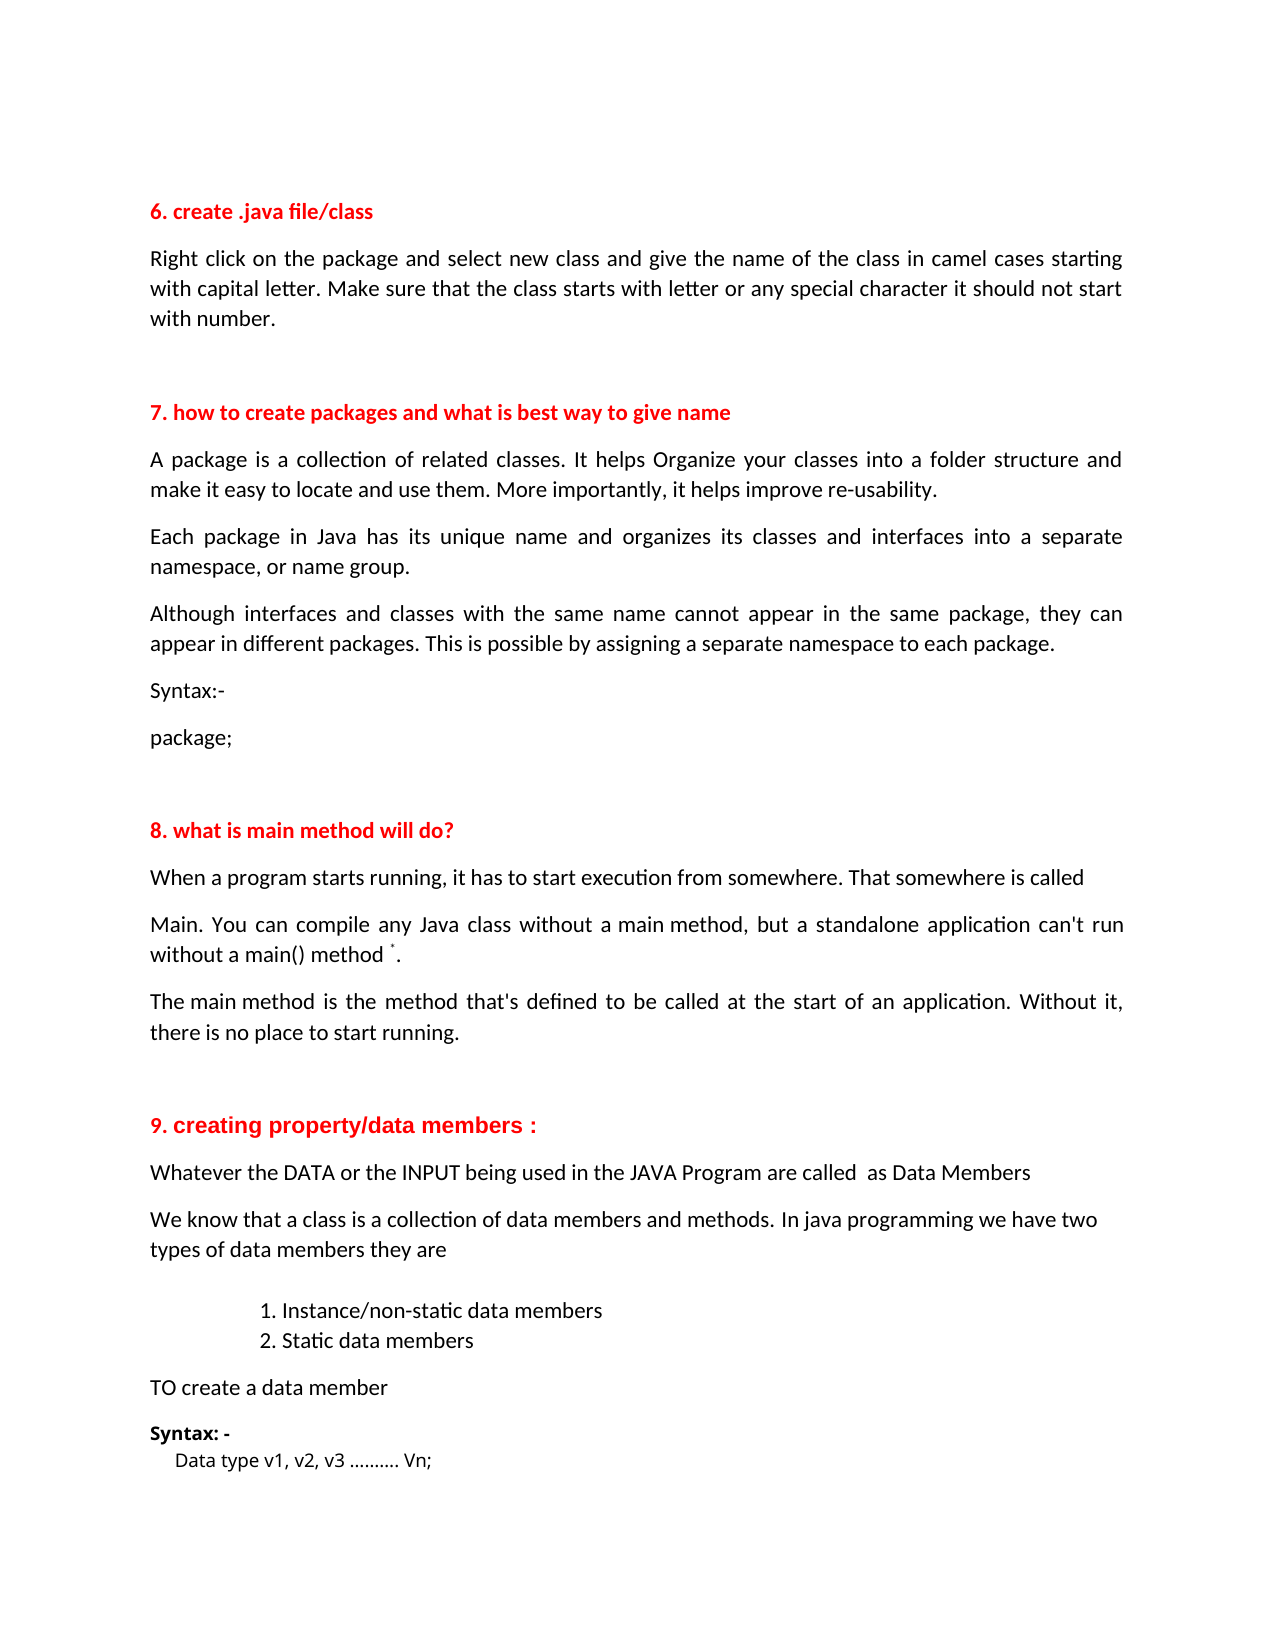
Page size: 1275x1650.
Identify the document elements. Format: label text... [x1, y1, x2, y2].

text 8. what is main method will do? [150, 817, 1125, 845]
text Syntax: - Data type v1, v2, v3 ………. Vn; [150, 1420, 1125, 1473]
text A package is a collection of related classes. It helps Organize your classes into a folder structure and make it easy to locate and use them. More importantly, it helps improve re-usability. [150, 445, 1125, 503]
text The main method is the method that's defined to be called at the start of an application. Without it, there is no place to start running. [150, 987, 1125, 1046]
text Right click on the package and select new class and give the name of the class in camel cases starting with capital letter. Make sure that the class starts with letter or any special character it should not start with number. [150, 244, 1125, 332]
text 9. creating property/data members : [150, 1111, 1125, 1139]
text 7. how to create packages and what is best way to give name [150, 398, 1125, 426]
text When a program starts running, it has to start execution from somewhere. That somewhere is called [150, 863, 1125, 892]
text Main. You can compile any Java class without a main method, but a standalone application can't run without a main() method *. [150, 910, 1125, 969]
text package; [150, 723, 1125, 751]
text Although interfaces and classes with the same name cannot appear in the same package, they can appear in different packages. This is possible by assigning a separate namespace to each package. [150, 599, 1125, 657]
text Syntax:- [150, 676, 1125, 704]
text 6. create .java file/class [150, 197, 1125, 225]
text Each package in Java has its unique name and organizes its classes and interfaces into a separate namespace, or name group. [150, 522, 1125, 580]
text TO create a data member [150, 1373, 1125, 1401]
text We know that a class is a collection of data members and methods. In java programming we have two types of data members they are 1. Instance/non-static data members 2. Static data members [150, 1205, 1125, 1354]
text Whatever the DATA or the INPUT being used in the JAVA Program are called as Data Members [150, 1158, 1125, 1186]
